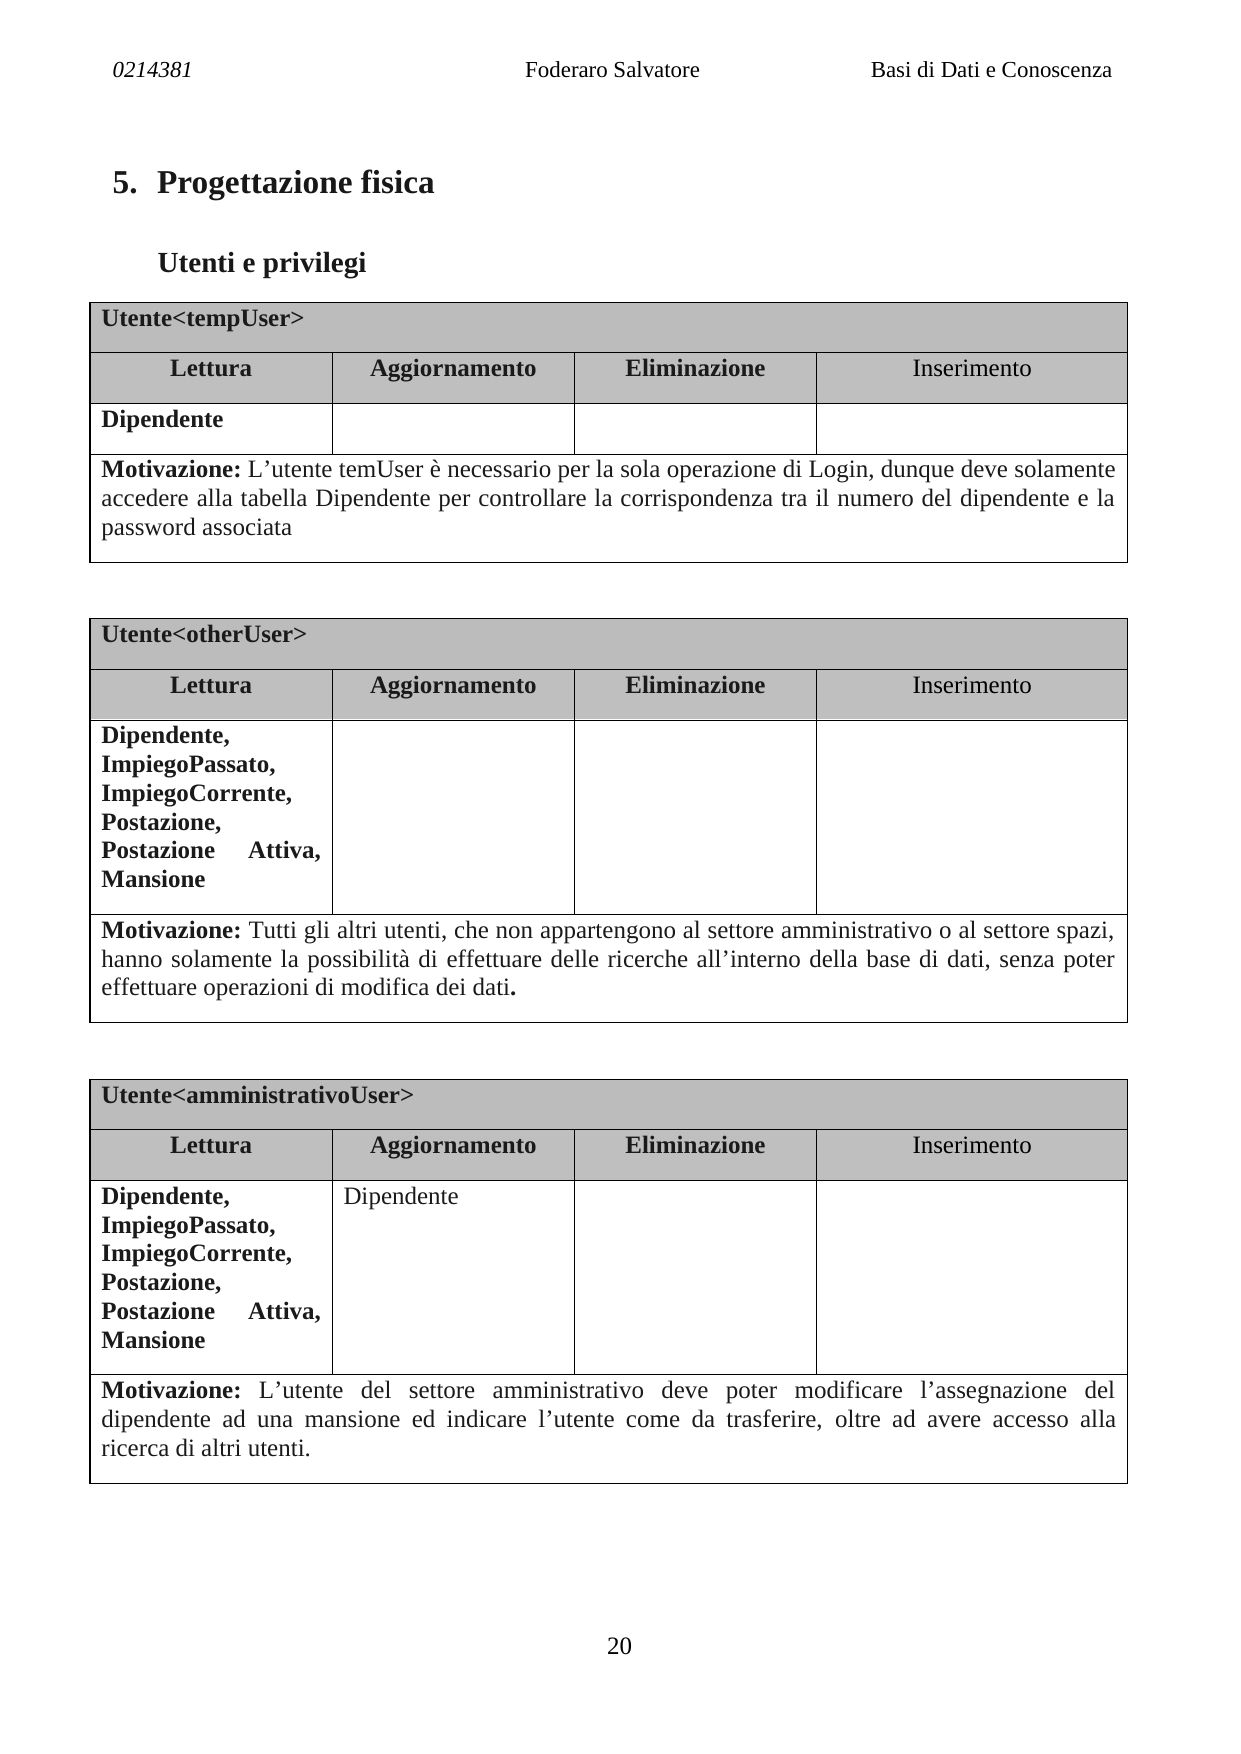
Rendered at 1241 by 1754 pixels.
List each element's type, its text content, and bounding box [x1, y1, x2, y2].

table_cell Motivazione: L’utente temUser è necessario per la sola operazione di Login, dunque deve solamente accedere alla tabella Dipendente per controllare la corrispondenza tra il numero del dipendente e la password associata [91, 455, 1127, 562]
table_cell Aggiornamento [333, 1130, 574, 1180]
table_cell [575, 721, 816, 914]
table_cell [817, 404, 1127, 453]
table_header Utente<amministrativoUser> [91, 1080, 1127, 1129]
subtitle Utenti e privilegi [157, 245, 1128, 278]
table_cell Dipendente [333, 1181, 574, 1374]
table_cell Dipendente, ImpiegoPassato, ImpiegoCorrente, Postazione, Postazione Attiva, Mansione [91, 721, 332, 914]
table_cell Inserimento [817, 353, 1127, 403]
table_cell Lettura [91, 1130, 332, 1180]
table_cell [817, 1181, 1127, 1374]
table_cell [575, 1181, 816, 1374]
table_cell Aggiornamento [333, 353, 574, 403]
table_cell Lettura [91, 670, 332, 719]
table_cell Motivazione: L’utente del settore amministrativo deve poter modificare l’assegnazione del dipendente ad una mansione ed indicare l’utente come da trasferire, oltre ad avere accesso alla ricerca di altri utenti. [91, 1375, 1127, 1482]
subtitle Progettazione fisica [112, 162, 1128, 201]
table_cell [333, 721, 574, 914]
table_cell [817, 721, 1127, 914]
table_cell Dipendente [91, 404, 332, 453]
table_header Utente<tempUser> [91, 303, 1127, 352]
table_cell Dipendente, ImpiegoPassato, ImpiegoCorrente, Postazione, Postazione Attiva, Mansione [91, 1181, 332, 1374]
table_header Utente<otherUser> [91, 619, 1127, 669]
table_cell Eliminazione [575, 670, 816, 719]
table_cell Aggiornamento [333, 670, 574, 719]
table_cell [333, 404, 574, 453]
table_cell Motivazione: Tutti gli altri utenti, che non appartengono al settore amministrativo o al settore spazi, hanno solamente la possibilità di effettuare delle ricerche all’interno della base di dati, senza poter effettuare operazioni di modifica dei dati. [91, 915, 1127, 1022]
table_cell Eliminazione [575, 353, 816, 403]
table_cell Inserimento [817, 1130, 1127, 1180]
table_cell [575, 404, 816, 453]
table_cell Eliminazione [575, 1130, 816, 1180]
table_cell Inserimento [817, 670, 1127, 719]
table_cell Lettura [91, 353, 332, 403]
